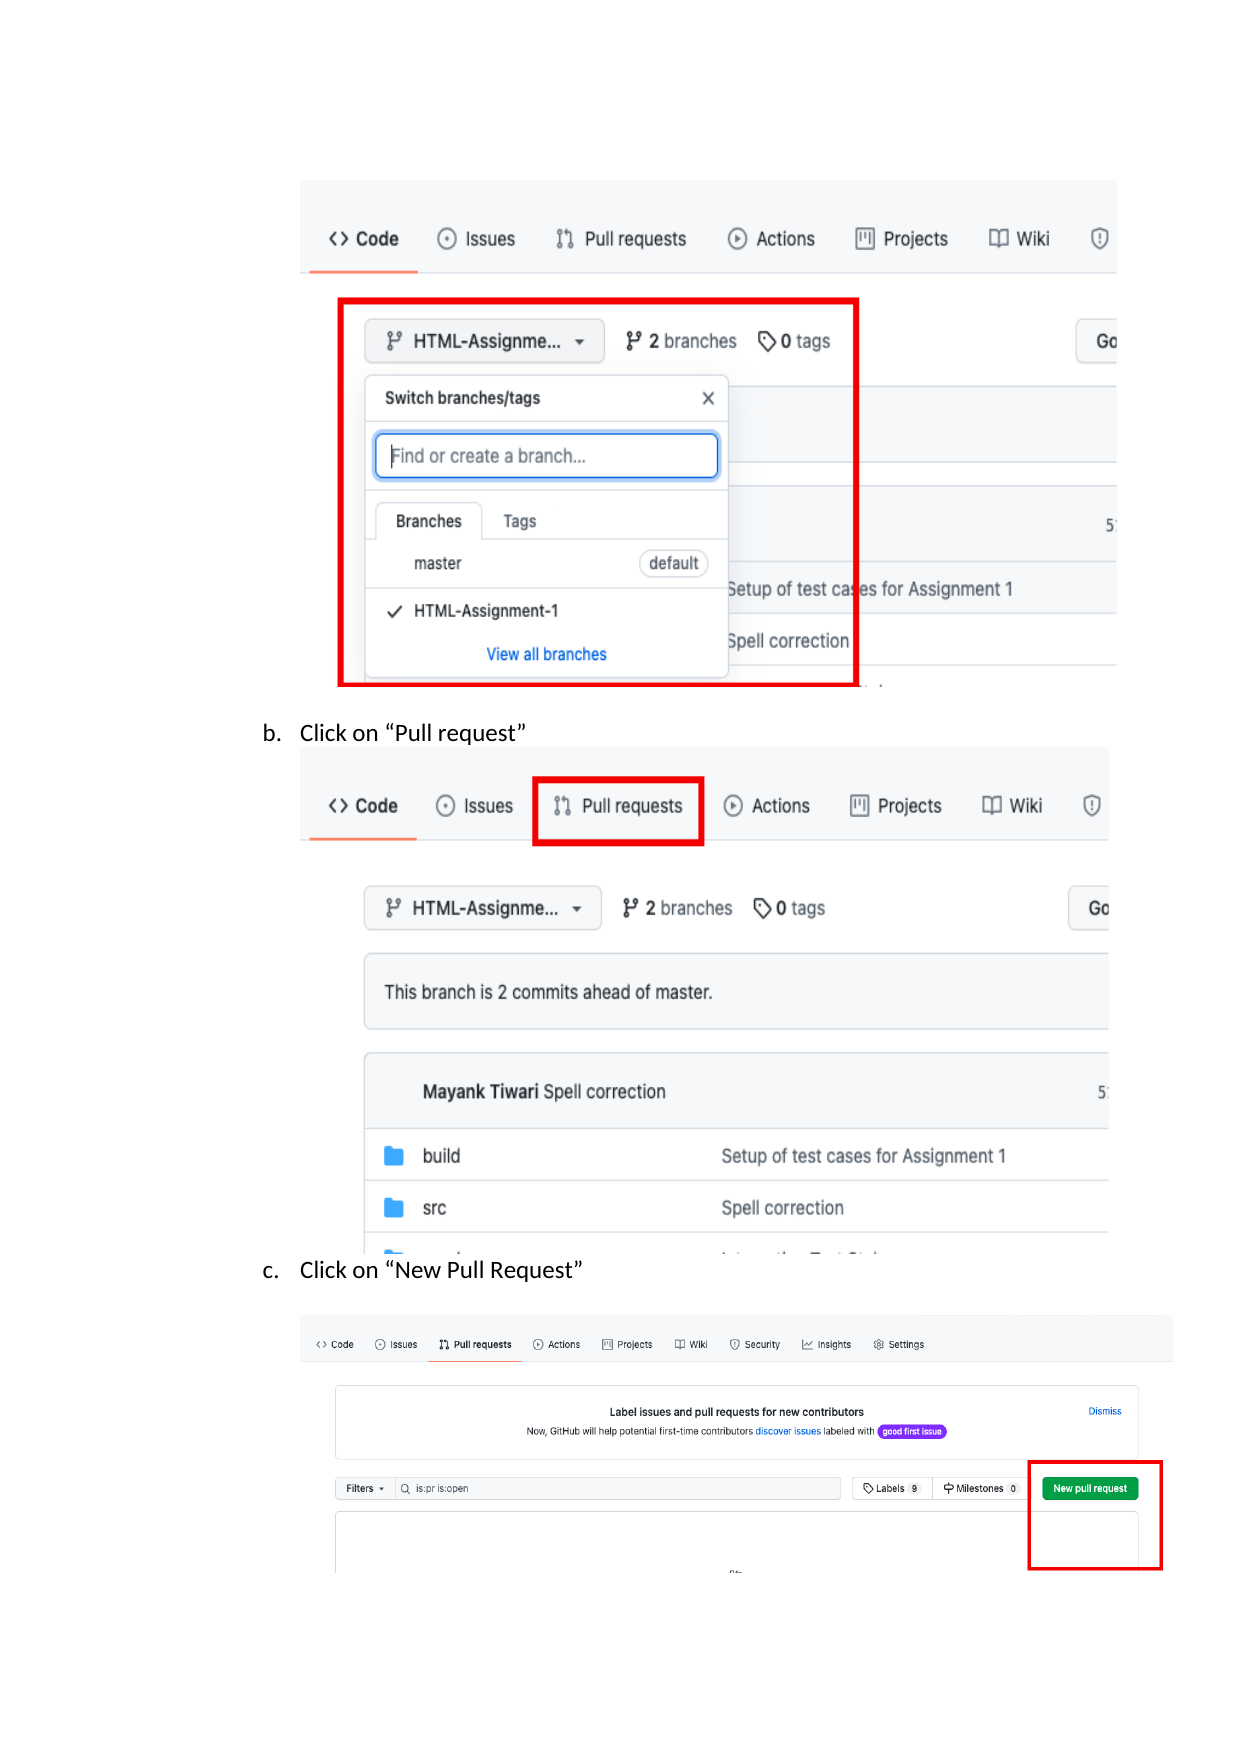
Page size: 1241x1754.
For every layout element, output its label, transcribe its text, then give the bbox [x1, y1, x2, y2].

list Click on “New Pull Request” [262, 1254, 1090, 1315]
picture [300, 747, 1109, 1254]
picture [300, 180, 1117, 687]
picture [300, 1315, 1173, 1573]
